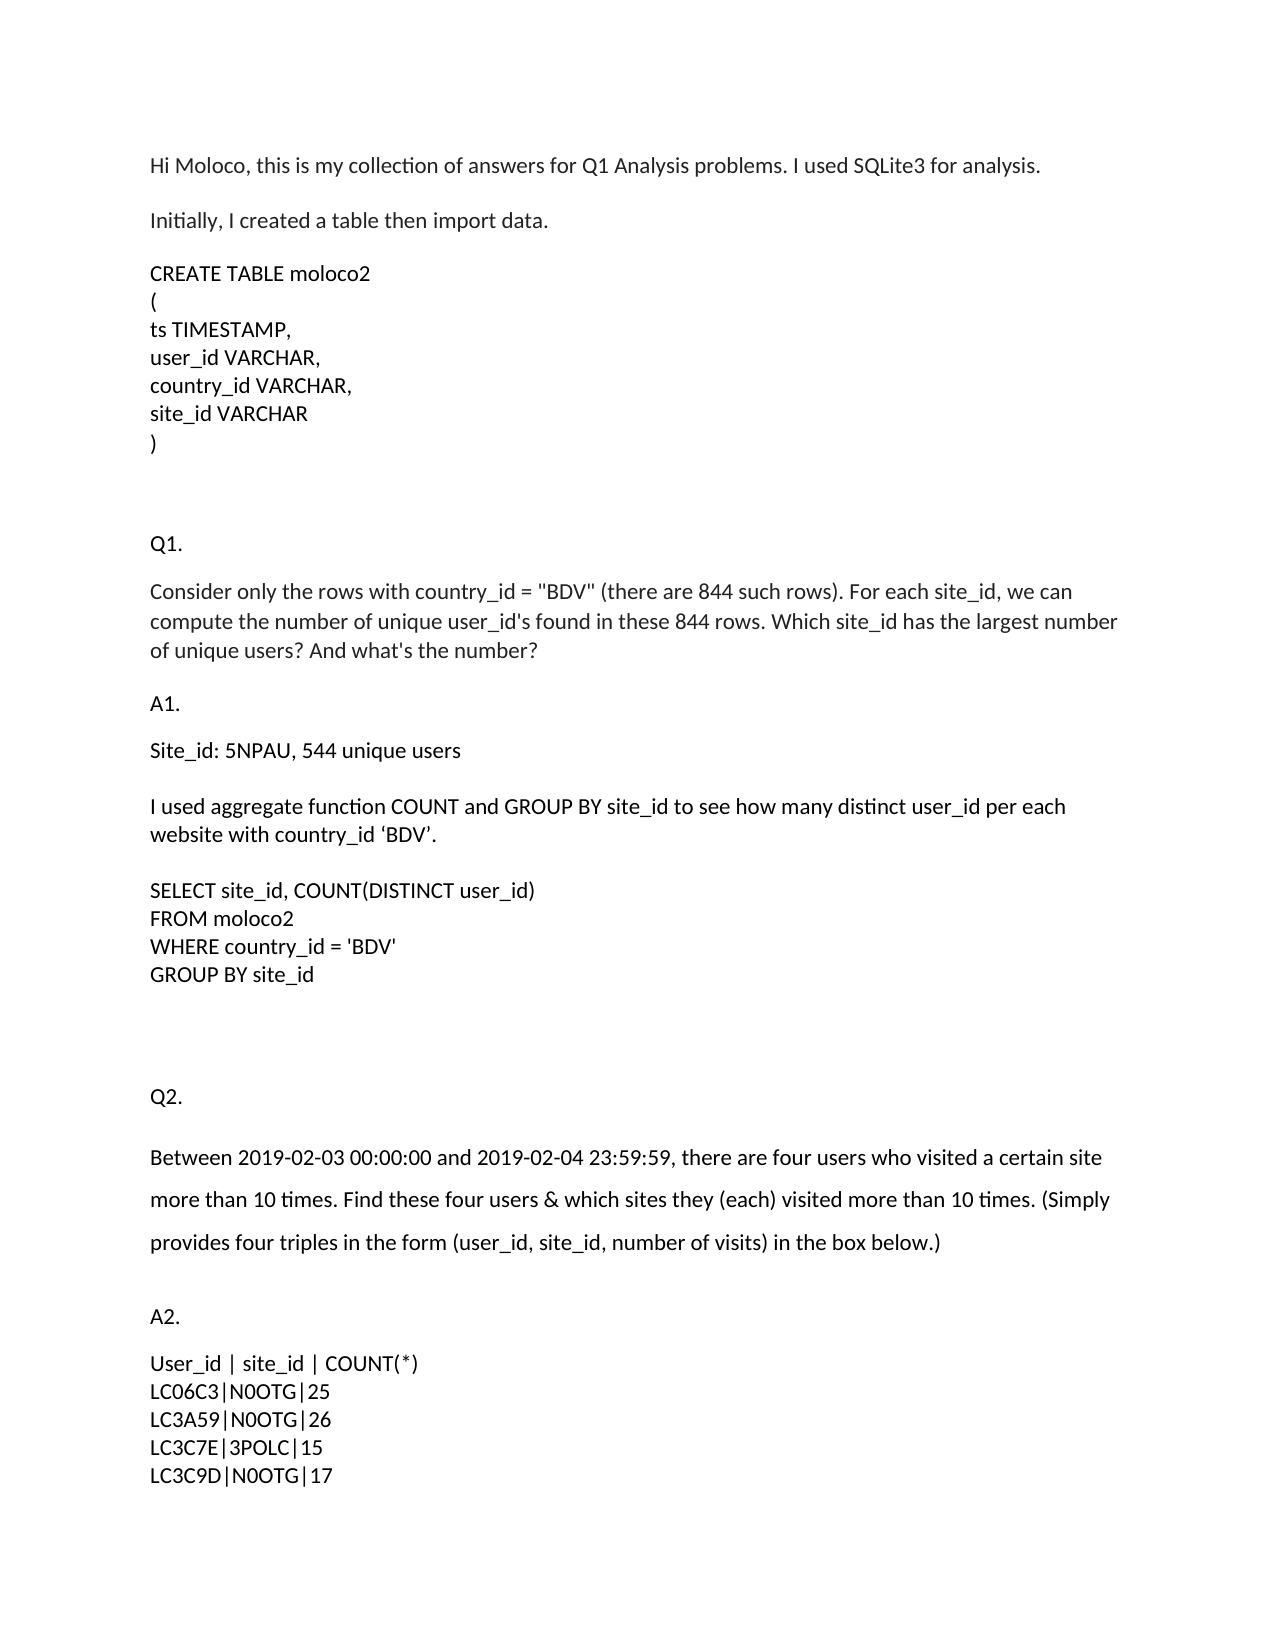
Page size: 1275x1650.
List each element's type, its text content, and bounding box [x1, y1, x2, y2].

text A2. [150, 1302, 1125, 1331]
text site_id VARCHAR [150, 399, 1125, 427]
text ts TIMESTAMP, [150, 315, 1125, 343]
text FROM moloco2 [150, 904, 1125, 932]
text Site_id: 5NPAU, 544 unique users [150, 736, 1125, 764]
text country_id VARCHAR, [150, 371, 1125, 399]
text user_id VARCHAR, [150, 343, 1125, 371]
text Consider only the rows with country_id = "BDV" (there are 844 such rows). For each site_id, we can compute the number of unique user_id's found in these 844 rows. Which site_id has the largest number of unique users? And what's the number? [150, 576, 1125, 664]
text User_id | site_id | COUNT(*) [150, 1349, 1125, 1377]
text Hi Moloco, this is my collection of answers for Q1 Analysis problems. I used SQLite3 for analysis. [150, 150, 1125, 179]
text Initially, I created a table then import data. [150, 204, 1125, 234]
text Q2. [150, 1082, 1125, 1110]
text LC3C7E|3POLC|15 [150, 1433, 1125, 1461]
text Between 2019-02-03 00:00:00 and 2019-02-04 23:59:59, there are four users who visited a certain site more than 10 times. Find these four users & which sites they (each) visited more than 10 times. (Simply provides four triples in the form (user_id, site_id, number of visits) in the box below.) [150, 1129, 1125, 1256]
text SELECT site_id, COUNT(DISTINCT user_id) [150, 876, 1125, 904]
text ) [150, 427, 1125, 457]
text LC3C9D|N0OTG|17 [150, 1461, 1125, 1489]
text LC06C3|N0OTG|25 [150, 1377, 1125, 1405]
text Q1. [150, 529, 1125, 557]
text ( [150, 287, 1125, 315]
text WHERE country_id = 'BDV' [150, 932, 1125, 960]
text CREATE TABLE moloco2 [150, 259, 1125, 287]
text GROUP BY site_id [150, 960, 1125, 988]
text LC3A59|N0OTG|26 [150, 1405, 1125, 1433]
text A1. [150, 689, 1125, 717]
text I used aggregate function COUNT and GROUP BY site_id to see how many distinct user_id per each website with country_id ‘BDV’. [150, 792, 1125, 848]
